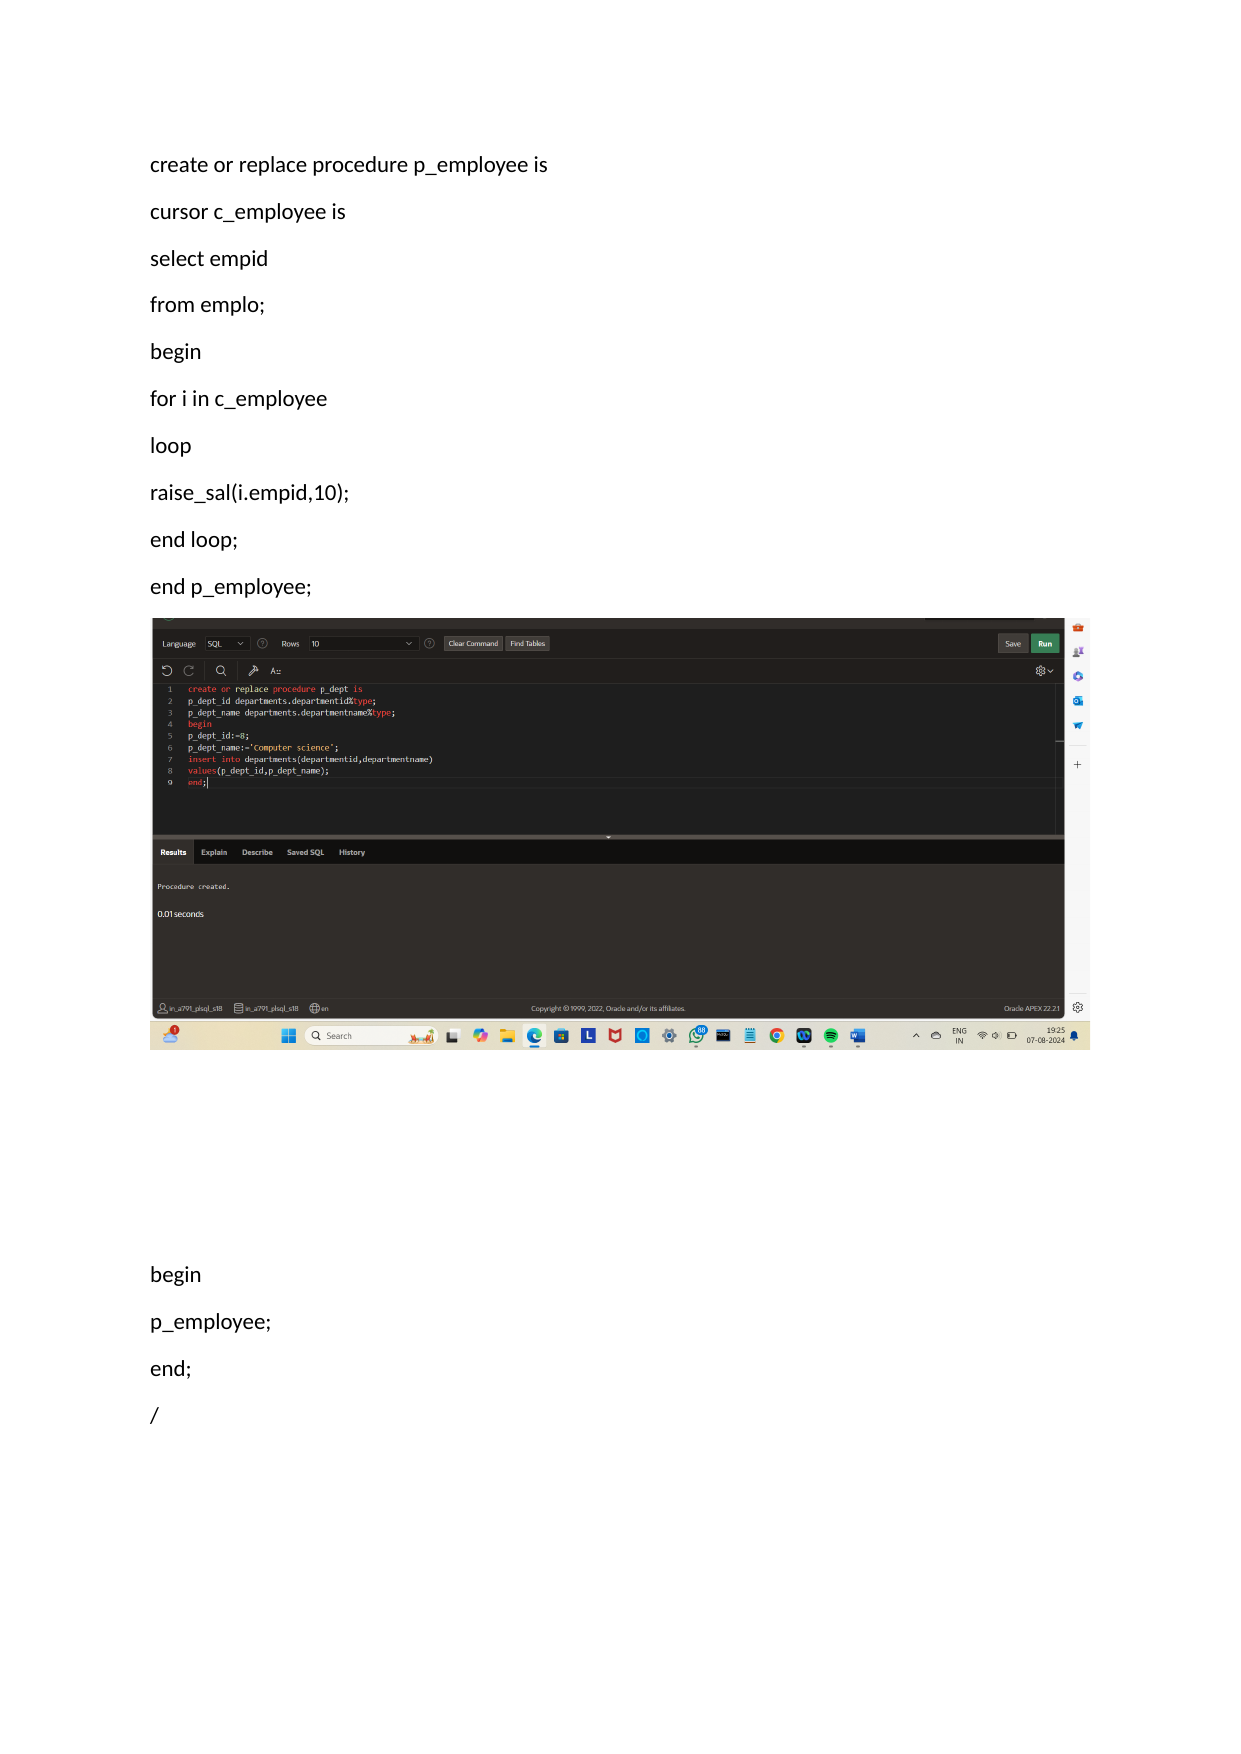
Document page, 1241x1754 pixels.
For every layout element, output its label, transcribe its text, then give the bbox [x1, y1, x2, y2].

text from emplo; [150, 291, 1090, 319]
text create or replace procedure p_employee is [150, 150, 1090, 178]
text end loop; [150, 525, 1090, 553]
text for i in c_employee [150, 384, 1090, 412]
text raise_sal(i.empid,10); [150, 478, 1090, 506]
text select empid [150, 244, 1090, 272]
text end; [150, 1354, 1090, 1382]
text begin [150, 337, 1090, 366]
picture [150, 618, 1091, 1050]
text / [150, 1401, 1090, 1429]
text begin [150, 1260, 1090, 1288]
text end p_employee; [150, 572, 1090, 600]
text cursor c_employee is [150, 197, 1090, 225]
text loop [150, 431, 1090, 459]
text p_employee; [150, 1307, 1090, 1335]
